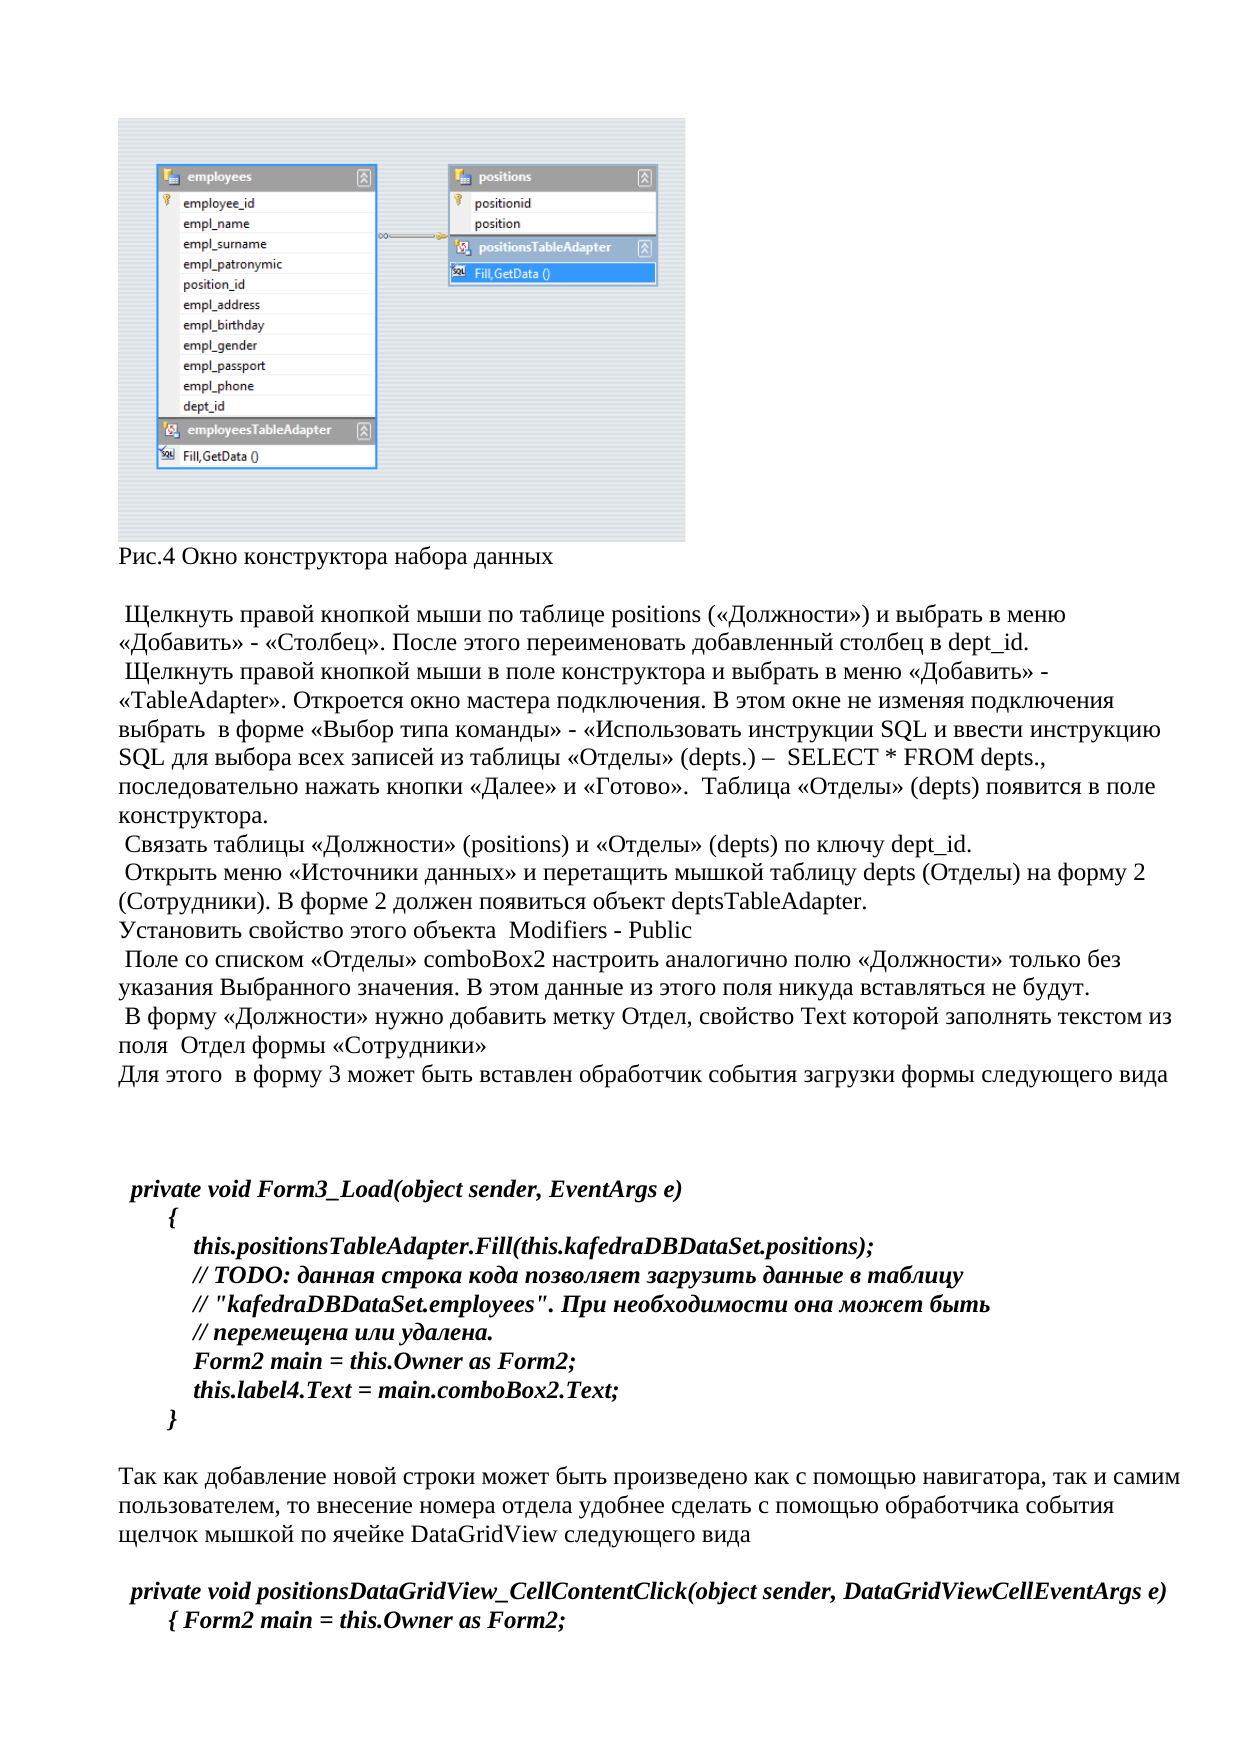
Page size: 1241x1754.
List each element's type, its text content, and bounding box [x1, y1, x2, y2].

text private void Form3_Load(object sender, EventArgs e) [118, 1174, 1181, 1202]
text Щелкнуть правой кнопкой мыши по таблице positions («Должности») и выбрать в меню «Добавить» - «Столбец». После этого переименовать добавленный столбец в dept_id. [118, 599, 1181, 656]
text { [118, 1202, 1181, 1231]
text Рис.4 Окно конструктора набора данных [118, 541, 1181, 570]
text Для этого в форму 3 может быть вставлен обработчик события загрузки формы следующего вида [118, 1059, 1181, 1087]
picture [118, 118, 686, 542]
text this.label4.Text = main.comboBox2.Text; [118, 1375, 1181, 1404]
text В форму «Должности» нужно добавить метку Отдел, свойство Text которой заполнять текстом из поля Отдел формы «Сотрудники» [118, 1001, 1181, 1059]
text this.positionsTableAdapter.Fill(this.kafedraDBDataSet.positions); [118, 1231, 1181, 1260]
text Поле со списком «Отделы» comboBox2 настроить аналогично полю «Должности» только без указания Выбранного значения. В этом данные из этого поля никуда вставляться не будут. [118, 944, 1181, 1001]
text private void positionsDataGridView_CellContentClick(object sender, DataGridViewCellEventArgs e) [118, 1576, 1181, 1605]
text // "kafedraDBDataSet.employees". При необходимости она может быть [118, 1289, 1181, 1317]
text Связать таблицы «Должности» (positions) и «Отделы» (depts) по ключу dept_id. [118, 829, 1181, 857]
text // перемещена или удалена. [118, 1317, 1181, 1346]
text Form2 main = this.Owner as Form2; [118, 1346, 1181, 1375]
text Щелкнуть правой кнопкой мыши в поле конструктора и выбрать в меню «Добавить» - «TableAdapter». Откроется окно мастера подключения. В этом окне не изменяя подключения выбрать в форме «Выбор типа команды» - «Использовать инструкции SQL и ввести инструкцию SQL для выбора всех записей из таблицы «Отделы» (depts.) – SELECT * FROM depts., последовательно нажать кнопки «Далее» и «Готово». Таблица «Отделы» (depts) появится в поле конструктора. [118, 656, 1181, 829]
text Открыть меню «Источники данных» и перетащить мышкой таблицу depts (Отделы) на форму 2 (Сотрудники). В форме 2 должен появиться объект deptsTableAdapter. [118, 857, 1181, 915]
text Так как добавление новой строки может быть произведено как с помощью навигатора, так и самим пользователем, то внесение номера отдела удобнее сделать с помощью обработчика события щелчок мышкой по ячейке DataGridView следующего вида [118, 1461, 1181, 1547]
text // TODO: данная строка кода позволяет загрузить данные в таблицу [118, 1260, 1181, 1289]
text Установить свойство этого объекта Modifiers - Public [118, 915, 1181, 944]
text } [118, 1404, 1181, 1432]
text { Form2 main = this.Owner as Form2; [118, 1605, 1181, 1634]
